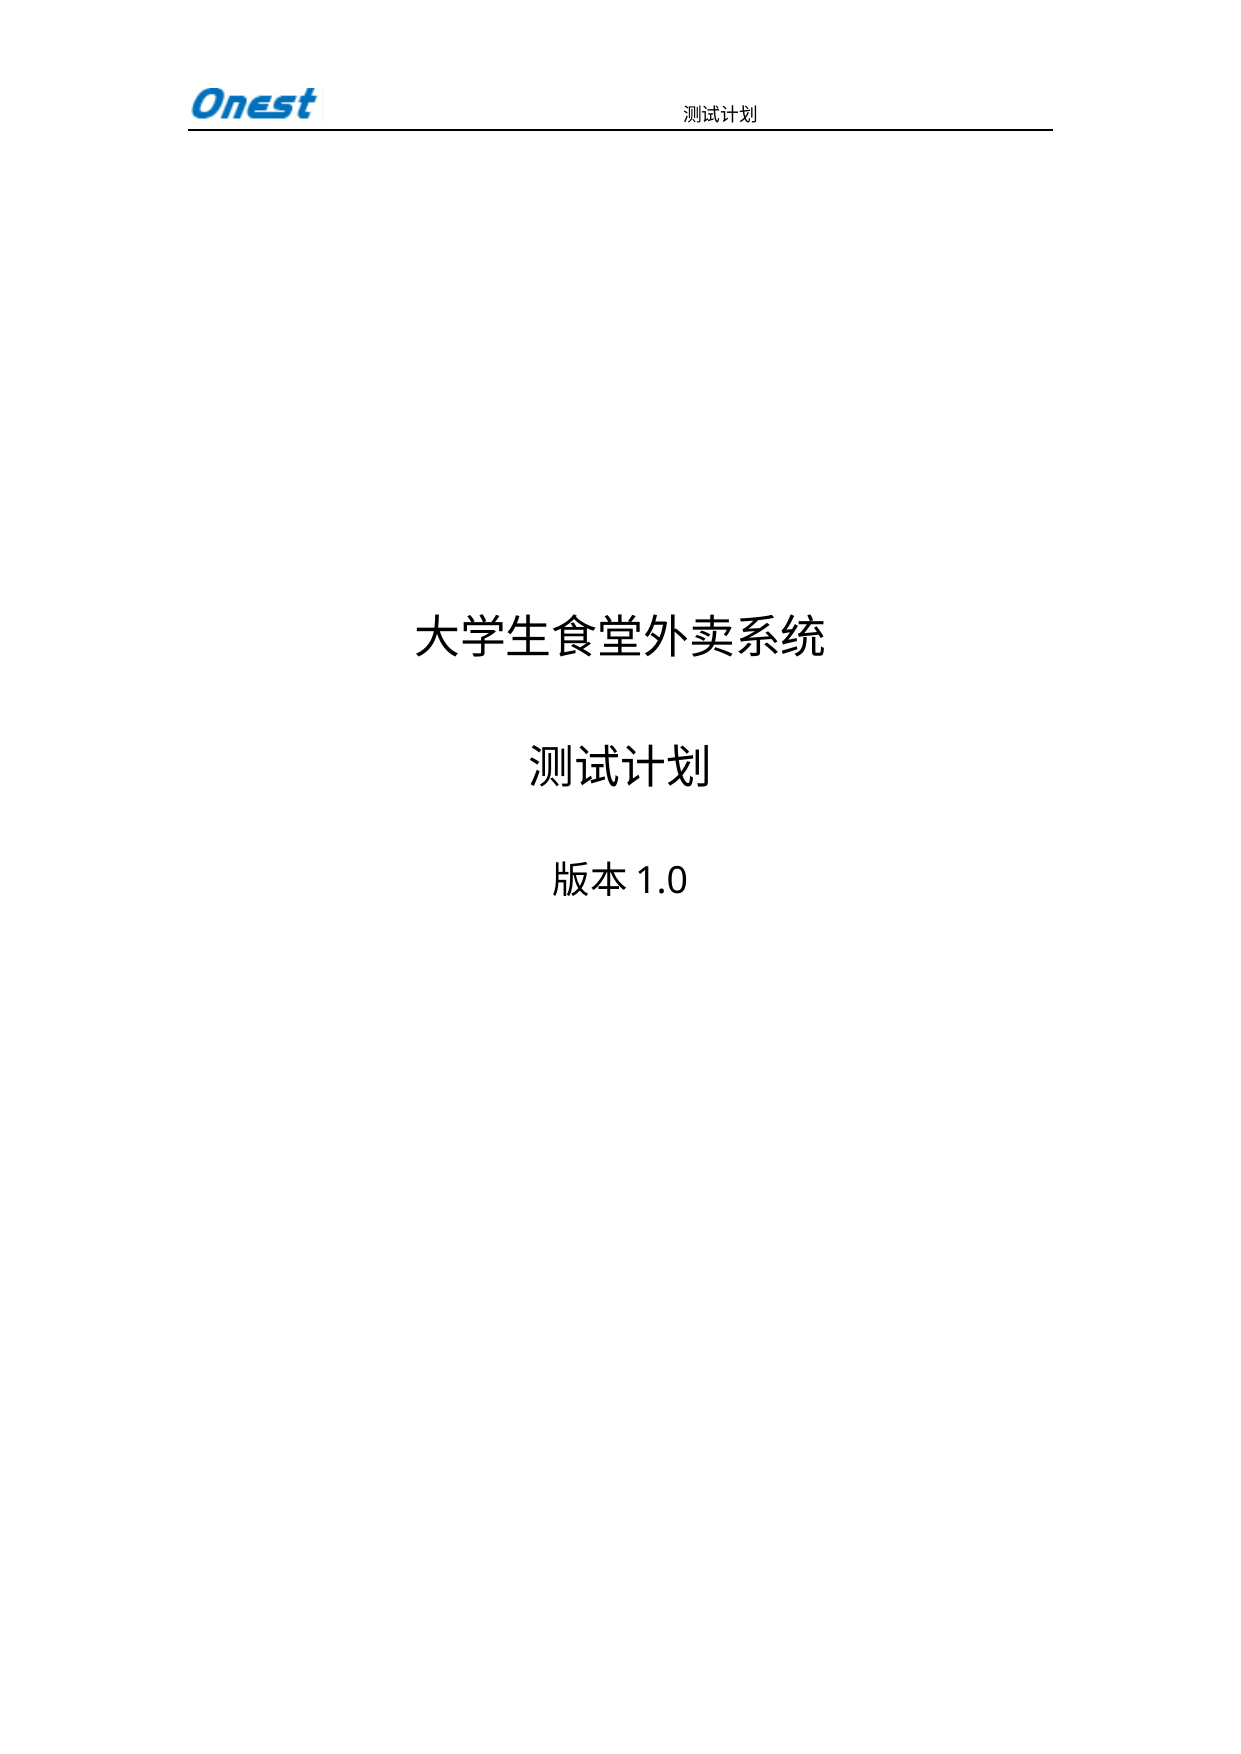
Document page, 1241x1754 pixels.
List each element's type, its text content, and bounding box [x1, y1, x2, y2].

text 测试计划 [187, 714, 1053, 812]
text 版本1.0 [187, 844, 1053, 909]
text 大学生食堂外卖系统 [187, 584, 1053, 682]
picture [187, 88, 324, 122]
